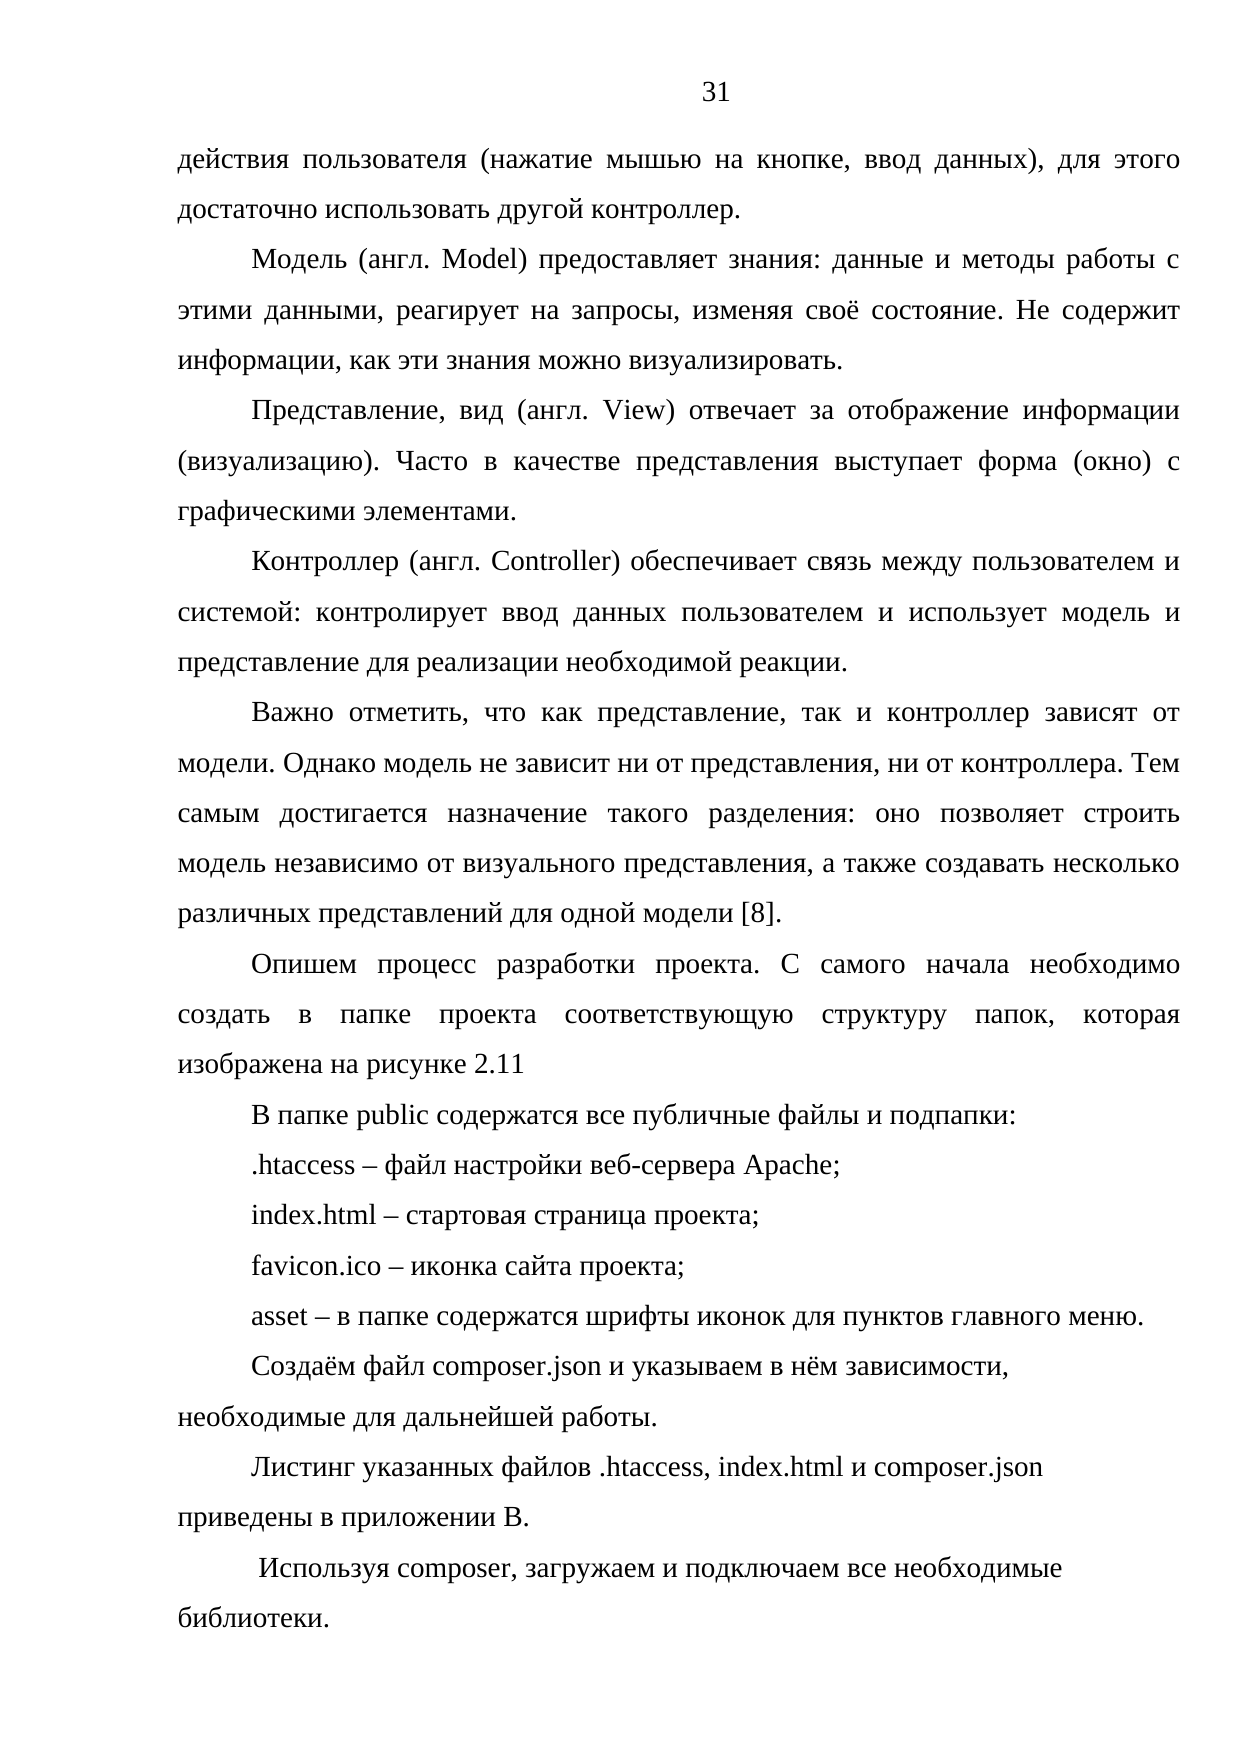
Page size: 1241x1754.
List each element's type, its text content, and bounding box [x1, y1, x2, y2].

text В папке public содержатся все публичные файлы и подпапки: [177, 1097, 1181, 1130]
text asset – в папке содержатся шрифты иконок для пунктов главного меню. [177, 1298, 1181, 1332]
text Создаём файл composer.json и указываем в нём зависимости, необходимые для дальнейшей работы. [177, 1348, 1181, 1432]
text Контроллер (англ. Controller) обеспечивает связь между пользователем и системой: контролирует ввод данных пользователем и использует модель и представление для реализации необходимой реакции. [177, 543, 1181, 678]
text Важно отметить, что как представление, так и контроллер зависят от модели. Однако модель не зависит ни от представления, ни от контроллера. Тем самым достигается назначение такого разделения: оно позволяет строить модель независимо от визуального представления, а также создавать несколько различных представлений для одной модели [8]. [177, 694, 1181, 929]
text Листинг указанных файлов .htaccess, index.html и composer.json приведены в приложении В. [177, 1449, 1181, 1533]
text Используя composer, загружаем и подключаем все необходимые библиотеки. [177, 1550, 1181, 1633]
text favicon.ico – иконка сайта проекта; [177, 1248, 1181, 1281]
text index.html – стартовая страница проекта; [177, 1197, 1181, 1231]
text Модель (англ. Model) предоставляет знания: данные и методы работы с этими данными, реагирует на запросы, изменяя своё состояние. Не содержит информации, как эти знания можно визуализировать. [177, 242, 1181, 376]
text Представление, вид (англ. View) отвечает за отображение информации (визуализацию). Часто в качестве представления выступает форма (окно) с графическими элементами. [177, 392, 1181, 527]
text Опишем процесс разработки проекта. С самого начала необходимо создать в папке проекта соответствующую структуру папок, которая изображена на рисунке 2.11 [177, 946, 1181, 1080]
text .htaccess – файл настройки веб-сервера Apache; [177, 1147, 1181, 1181]
